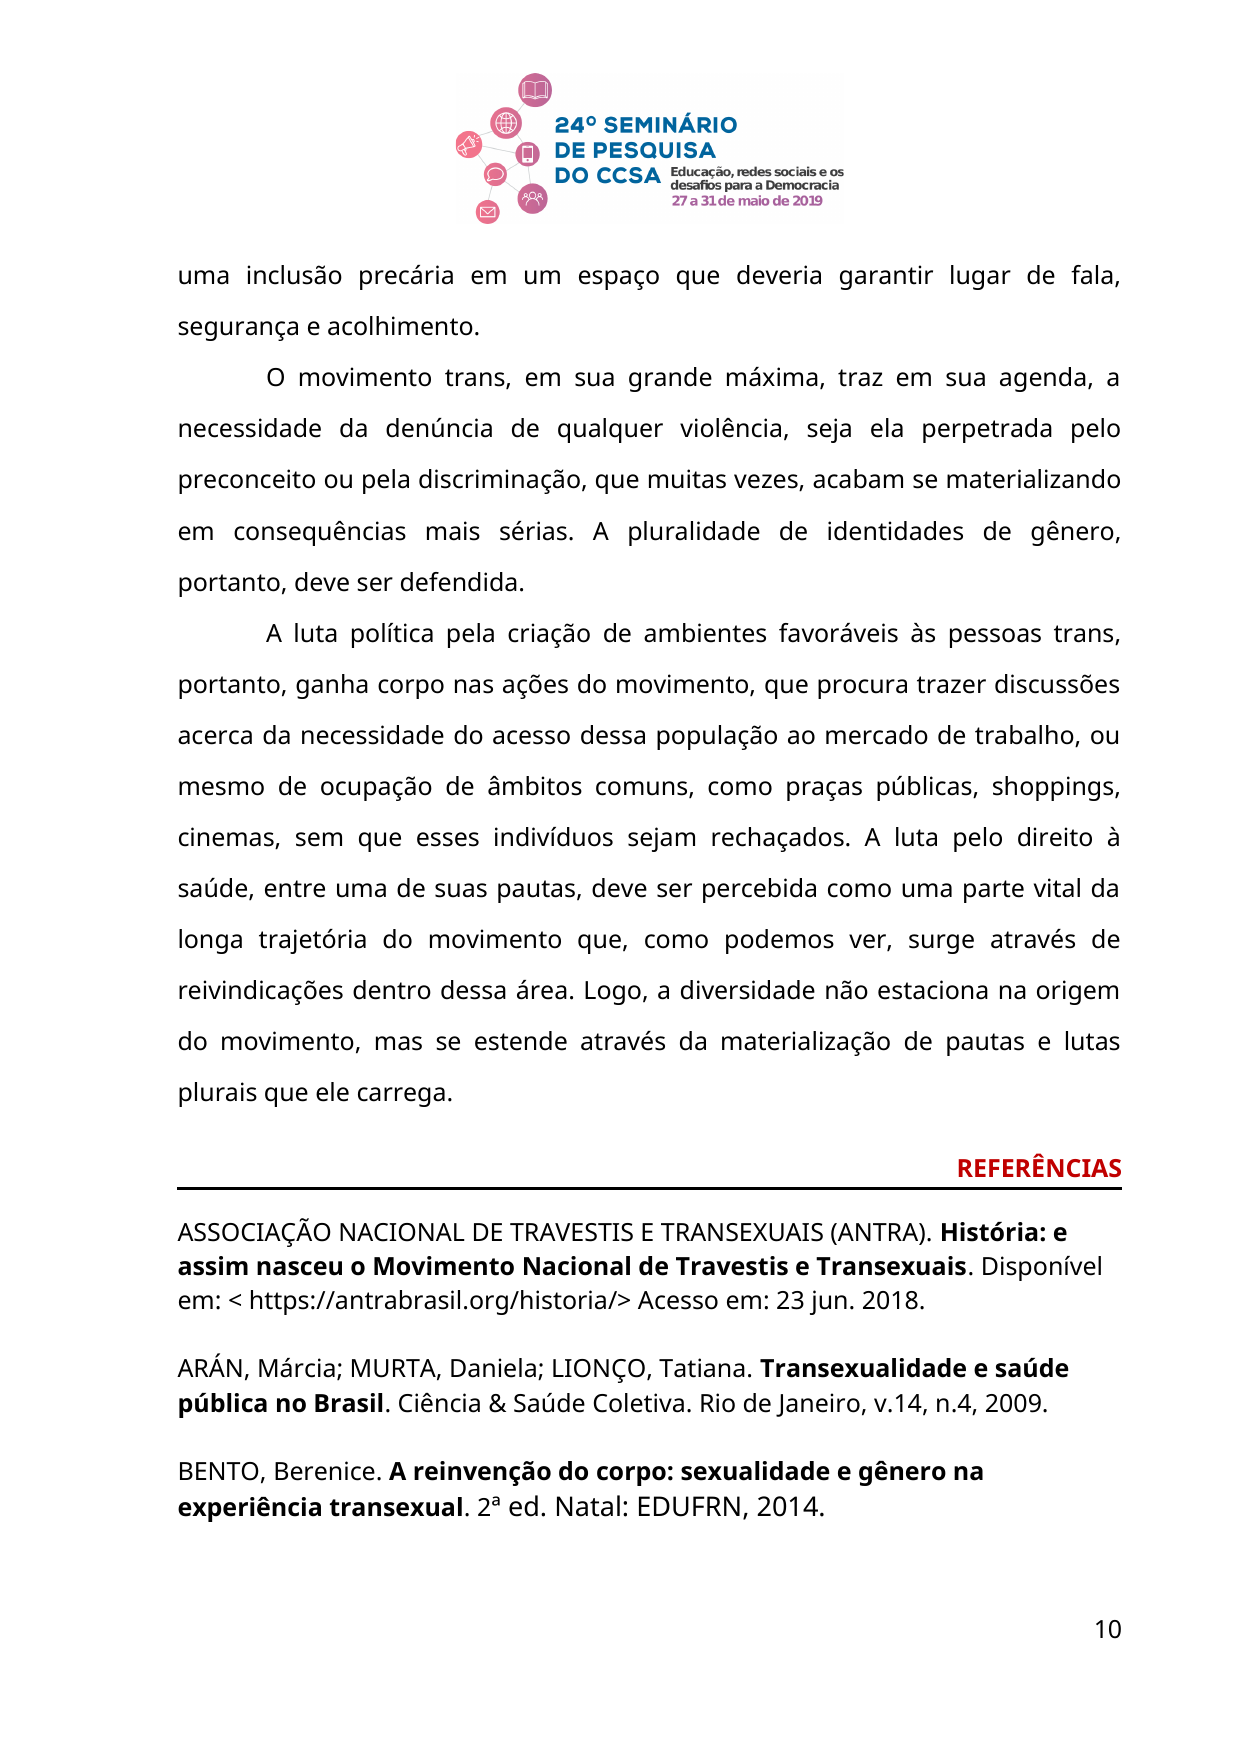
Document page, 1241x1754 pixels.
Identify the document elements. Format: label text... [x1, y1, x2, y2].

text A luta política pela criação de ambientes favoráveis às pessoas trans, portanto, ganha corpo nas ações do movimento, que procura trazer discussões acerca da necessidade do acesso dessa população ao mercado de trabalho, ou mesmo de ocupação de âmbitos comuns, como praças públicas, shoppings, cinemas, sem que esses indivíduos sejam rechaçados. A luta pelo direito à saúde, entre uma de suas pautas, deve ser percebida como uma parte vital da longa trajetória do movimento que, como podemos ver, surge através de reivindicações dentro dessa área. Logo, a diversidade não estaciona na origem do movimento, mas se estende através da materialização de pautas e lutas plurais que ele carrega. [177, 615, 1122, 1109]
picture [455, 73, 844, 224]
text ASSOCIAÇÃO NACIONAL DE TRAVESTIS E TRANSEXUAIS (ANTRA). História: e assim nasceu o Movimento Nacional de Travestis e Transexuais. Disponível em: < https://antrabrasil.org/historia/> Acesso em: 23 jun. 2018. [177, 1215, 1122, 1317]
subtitle REFERÊNCIAS [177, 1151, 1122, 1187]
text ARÁN, Márcia; MURTA, Daniela; LIONÇO, Tatiana. Transexualidade e saúde pública no Brasil. Ciência & Saúde Coletiva. Rio de Janeiro, v.14, n.4, 2009. [177, 1351, 1122, 1419]
text BENTO, Berenice. A reinvenção do corpo: sexualidade e gênero na experiência transexual. 2ª ed. Natal: EDUFRN, 2014. [177, 1453, 1122, 1524]
text O movimento trans, em sua grande máxima, traz em sua agenda, a necessidade da denúncia de qualquer violência, seja ela perpetrada pelo preconceito ou pela discriminação, que muitas vezes, acabam se materializando em consequências mais sérias. A pluralidade de identidades de gênero, portanto, deve ser defendida. [177, 360, 1122, 598]
